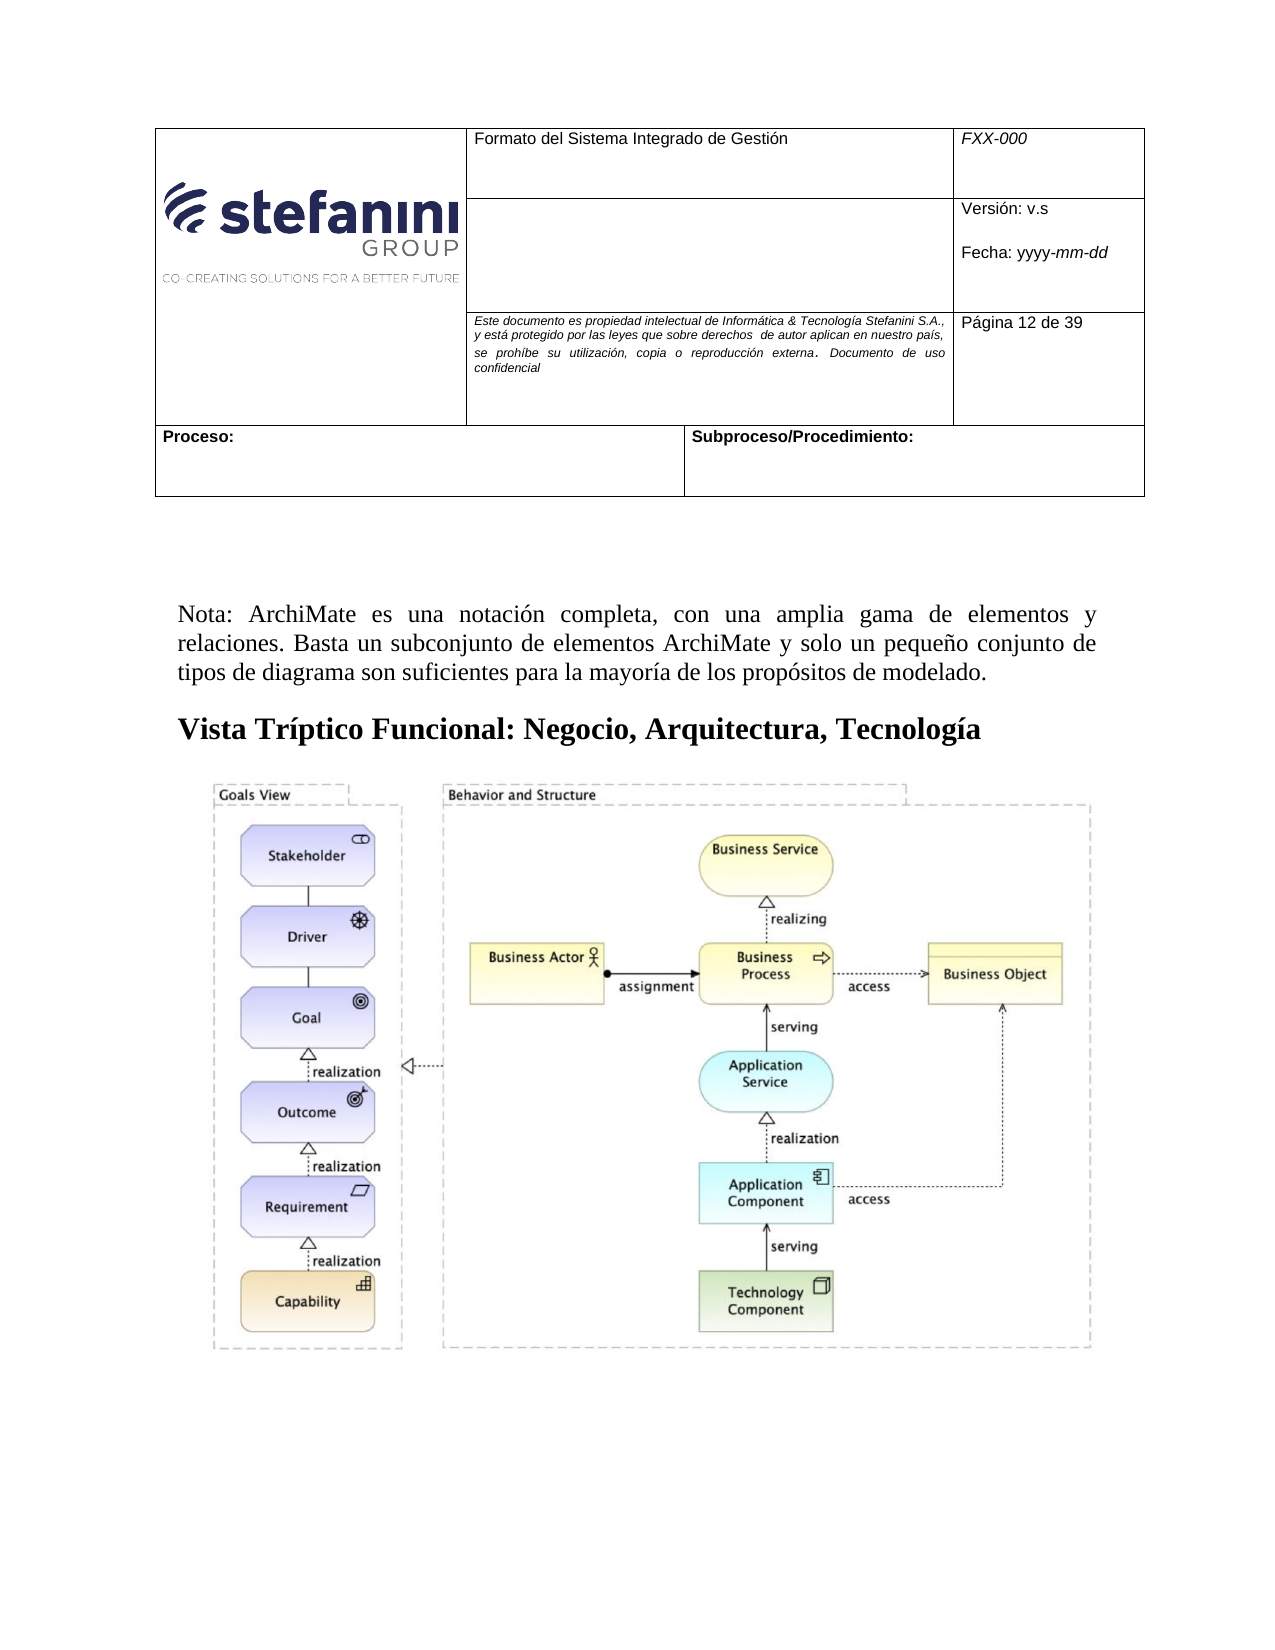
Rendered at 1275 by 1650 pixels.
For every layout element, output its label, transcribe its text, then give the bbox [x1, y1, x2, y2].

subtitle Vista Tríptico Funcional: Negocio, Arquitectura, Tecnología [177, 711, 1098, 747]
text Nota: ArchiMate es una notación completa, con una amplia gama de elementos y relaciones. Basta un subconjunto de elementos ArchiMate y solo un pequeño conjunto de tipos de diagrama son suficientes para la mayoría de los propósitos de modelado. [177, 599, 1098, 686]
picture [196, 771, 1115, 1361]
picture [162, 182, 460, 286]
